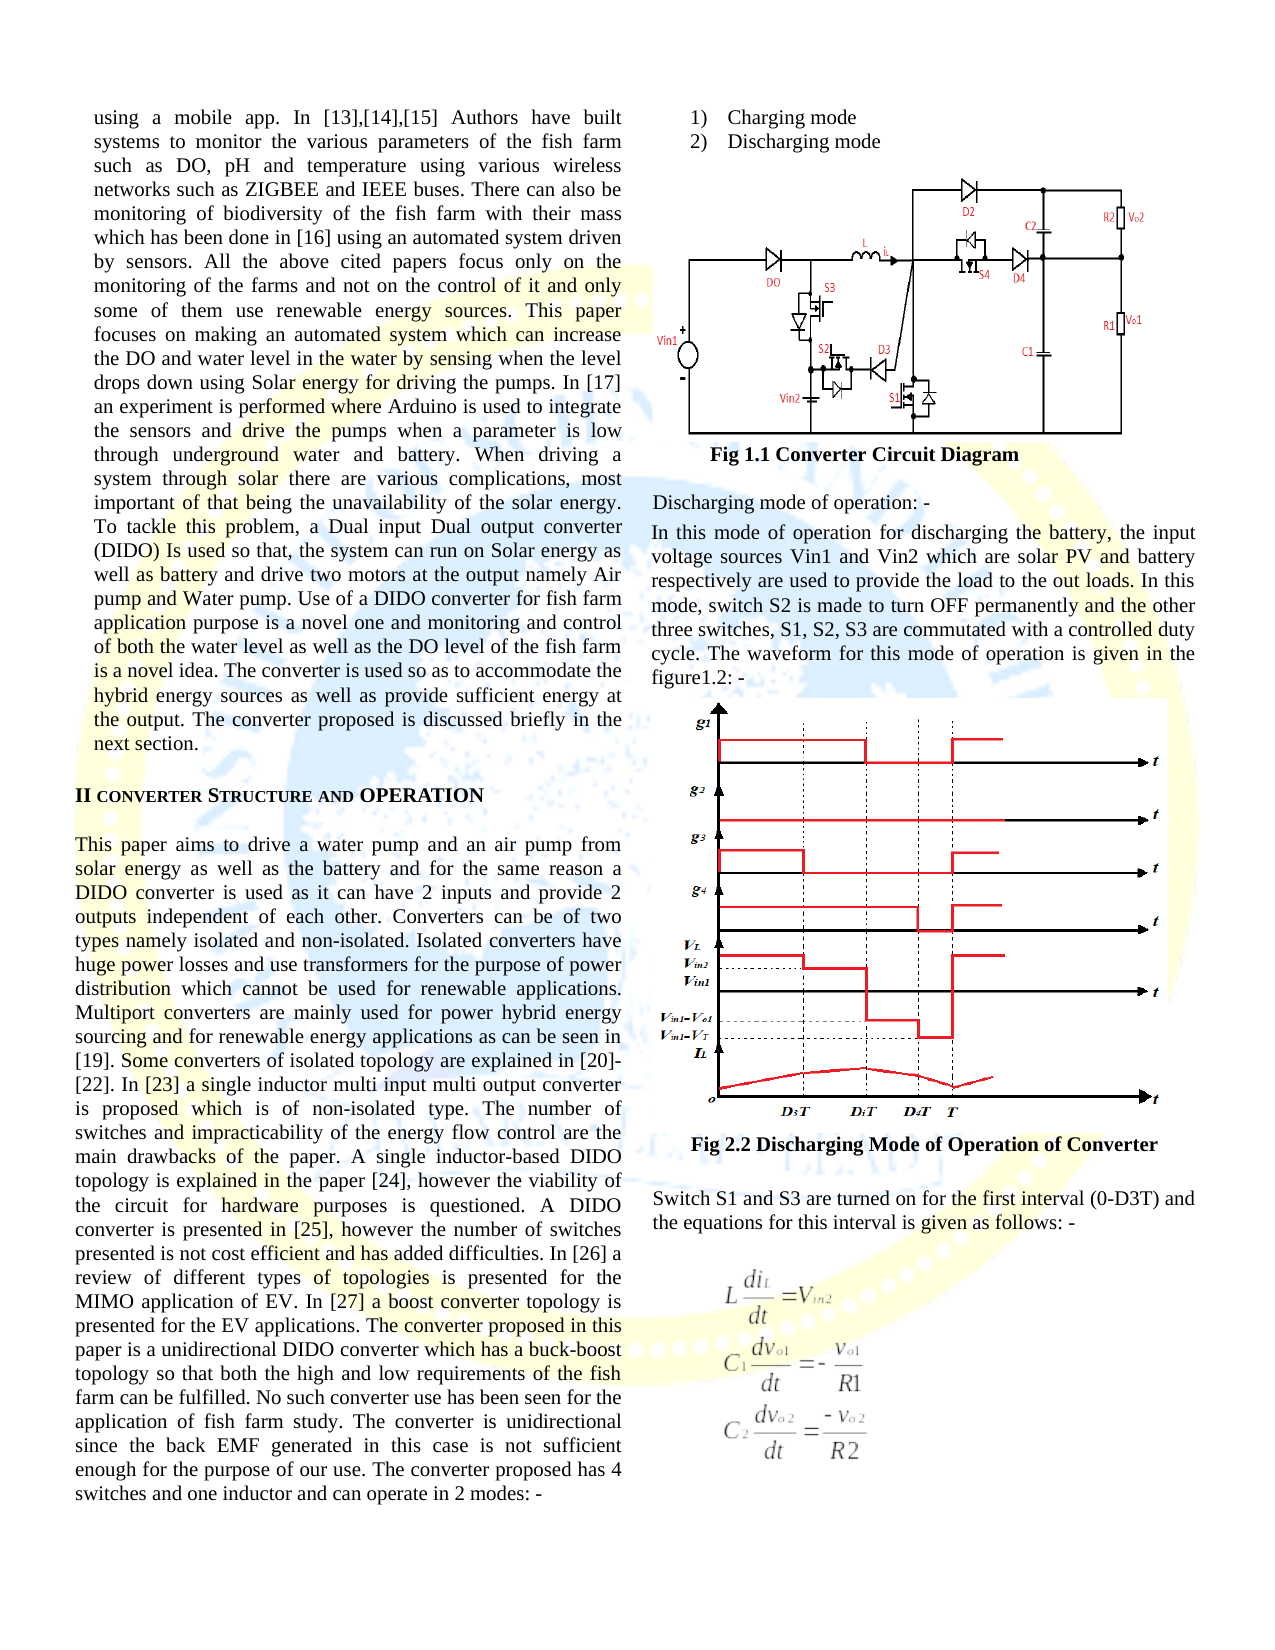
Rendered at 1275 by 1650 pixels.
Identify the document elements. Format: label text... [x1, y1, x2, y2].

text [94, 105, 622, 755]
text Switch S1 and S3 are turned on for the first interval (0-D3T) and the equations for this interval is given as follows: - [652, 1186, 1196, 1234]
picture [651, 698, 1169, 1133]
list Discharging mode [690, 129, 1200, 153]
text Fig 1.1 Converter Circuit Diagram [652, 442, 1200, 466]
text In this mode of operation for discharging the battery, the input voltage sources Vin1 and Vin2 which are solar PV and battery respectively are used to provide the load to the out loads. In this mode, switch S2 is made to turn OFF permanently and the other three switches, S1, S2, S3 are commutated with a controlled duty cycle. The waveform for this mode of operation is given in the figure1.2: - [651, 520, 1196, 689]
text Discharging mode of operation: - [652, 490, 1200, 514]
list Charging mode [690, 105, 1200, 129]
text II converter Structure and OPERATION [75, 783, 622, 807]
text This paper aims to drive a water pump and an air pump from solar energy as well as the battery and for the same reason a DIDO converter is used as it can have 2 inputs and provide 2 outputs independent of each other. Converters can be of two types namely isolated and non-isolated. Isolated converters have huge power losses and use transformers for the purpose of power distribution which cannot be used for renewable applications. Multiport converters are mainly used for power hybrid energy sourcing and for renewable energy applications as can be seen in [19]. Some converters of isolated topology are explained in [20]-[22]. In [23] a single inductor multi input multi output converter is proposed which is of non-isolated type. The number of switches and impracticability of the energy flow control are the main drawbacks of the paper. A single inductor-based DIDO topology is explained in the paper [24], however the viability of the circuit for hardware purposes is questioned. A DIDO converter is presented in [25], however the number of switches presented is not cost efficient and has added difficulties. In [26] a review of different types of topologies is presented for the MIMO application of EV. In [27] a boost converter topology is presented for the EV applications. The converter proposed in this paper is a unidirectional DIDO converter which has a buck-boost topology so that both the high and low requirements of the fish farm can be fulfilled. No such converter use has been seen for the application of fish farm study. The converter is unidirectional since the back EMF generated in this case is not sufficient enough for the purpose of our use. The converter proposed has 4 switches and one inductor and can operate in 2 modes: - [75, 832, 622, 1505]
picture [652, 177, 1155, 442]
text Fig 2.2 Discharging Mode of Operation of Converter [652, 1132, 1196, 1156]
